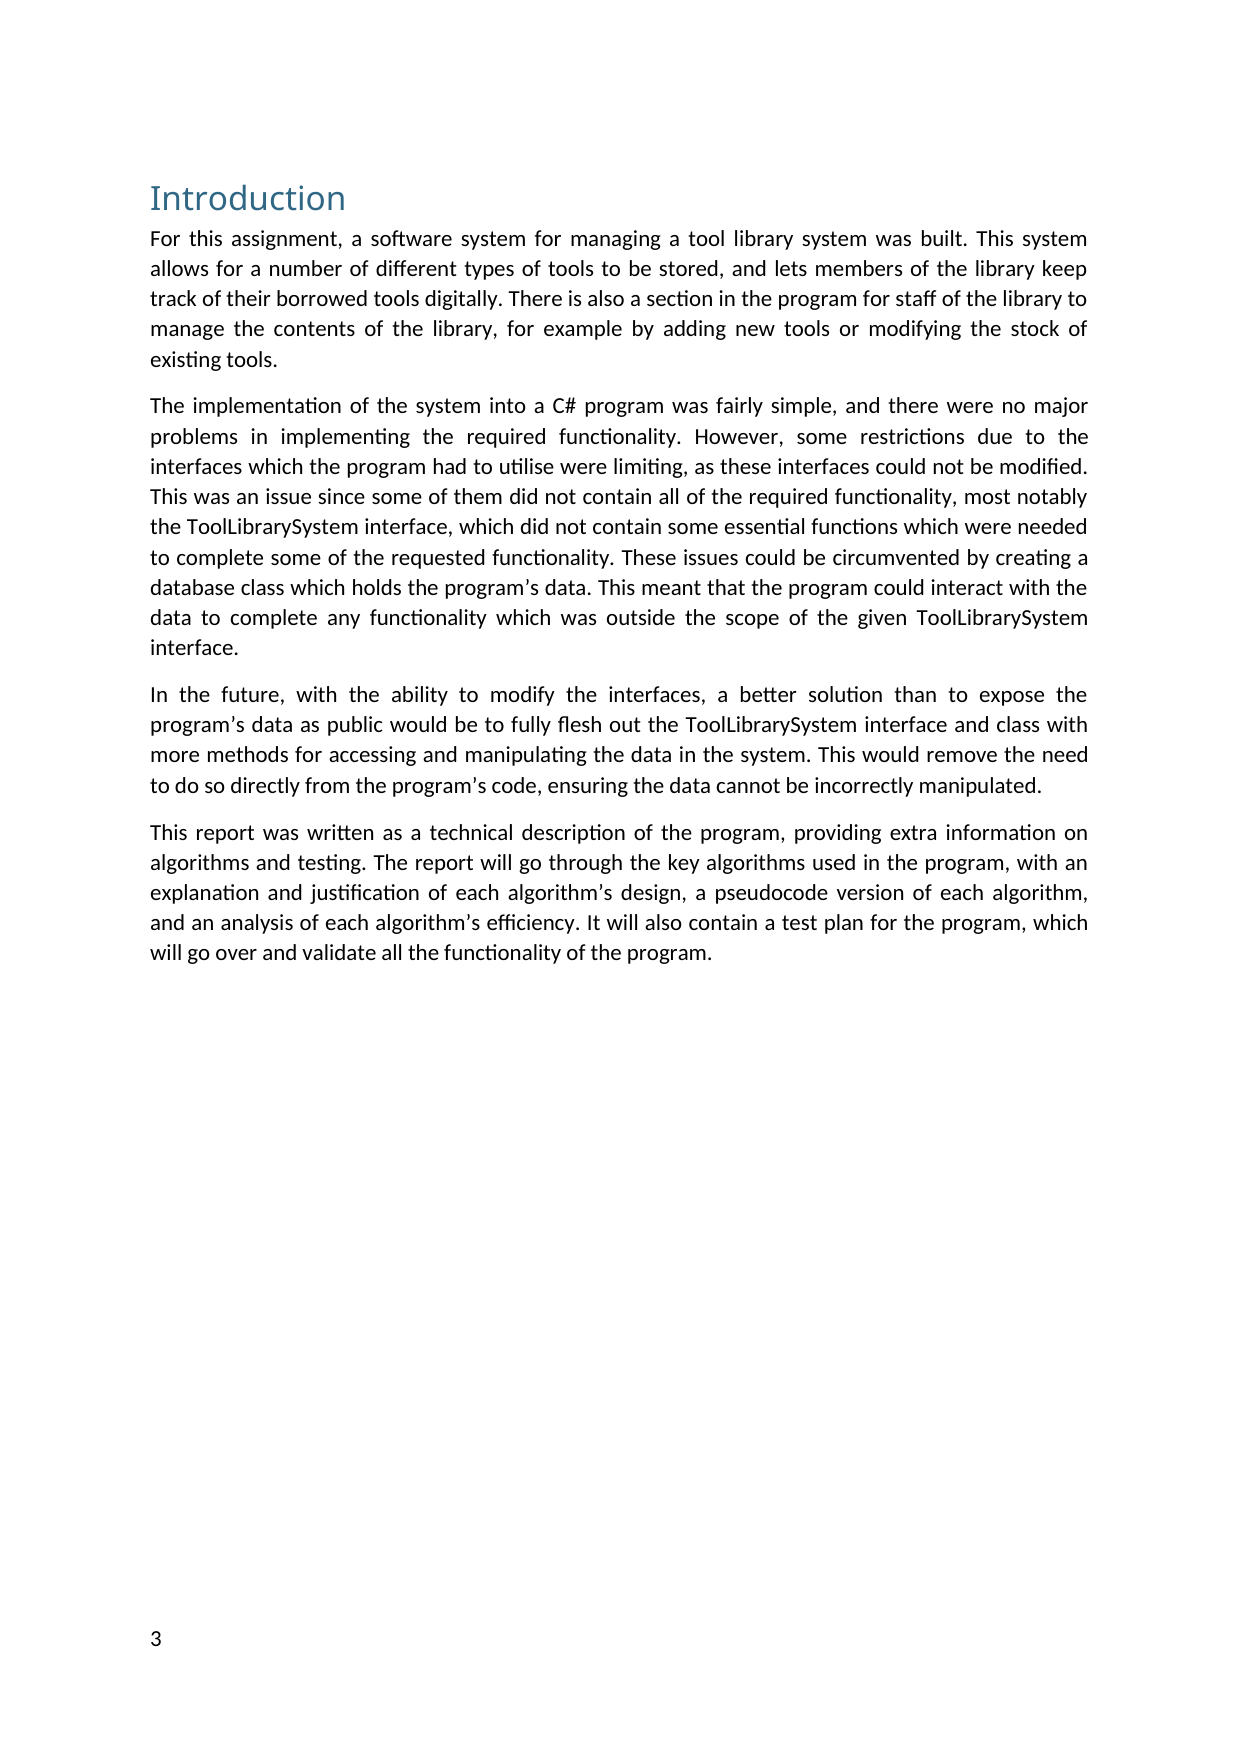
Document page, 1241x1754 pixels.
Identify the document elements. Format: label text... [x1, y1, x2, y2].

text For this assignment, a software system for managing a tool library system was built. This system allows for a number of different types of tools to be stored, and lets members of the library keep track of their borrowed tools digitally. There is also a section in the program for staff of the library to manage the contents of the library, for example by adding new tools or modifying the stock of existing tools. [150, 224, 1090, 373]
subtitle Introduction [150, 175, 1090, 220]
text The implementation of the system into a C# program was fairly simple, and there were no major problems in implementing the required functionality. However, some restrictions due to the interfaces which the program had to utilise were limiting, as these interfaces could not be modified. This was an issue since some of them did not contain all of the required functionality, most notably the ToolLibrarySystem interface, which did not contain some essential functions which were needed to complete some of the requested functionality. These issues could be circumvented by creating a database class which holds the program’s data. This meant that the program could interact with the data to complete any functionality which was outside the scope of the given ToolLibrarySystem interface. [150, 392, 1090, 661]
text This report was written as a technical description of the program, providing extra information on algorithms and testing. The report will go through the key algorithms used in the program, with an explanation and justification of each algorithm’s design, a pseudocode version of each algorithm, and an analysis of each algorithm’s efficiency. It will also contain a test plan for the program, which will go over and validate all the functionality of the program. [150, 818, 1090, 967]
text In the future, with the ability to modify the interfaces, a better solution than to expose the program’s data as public would be to fully flesh out the ToolLibrarySystem interface and class with more methods for accessing and manipulating the data in the system. This would remove the need to do so directly from the program’s code, ensuring the data cannot be incorrectly manipulated. [150, 680, 1090, 799]
